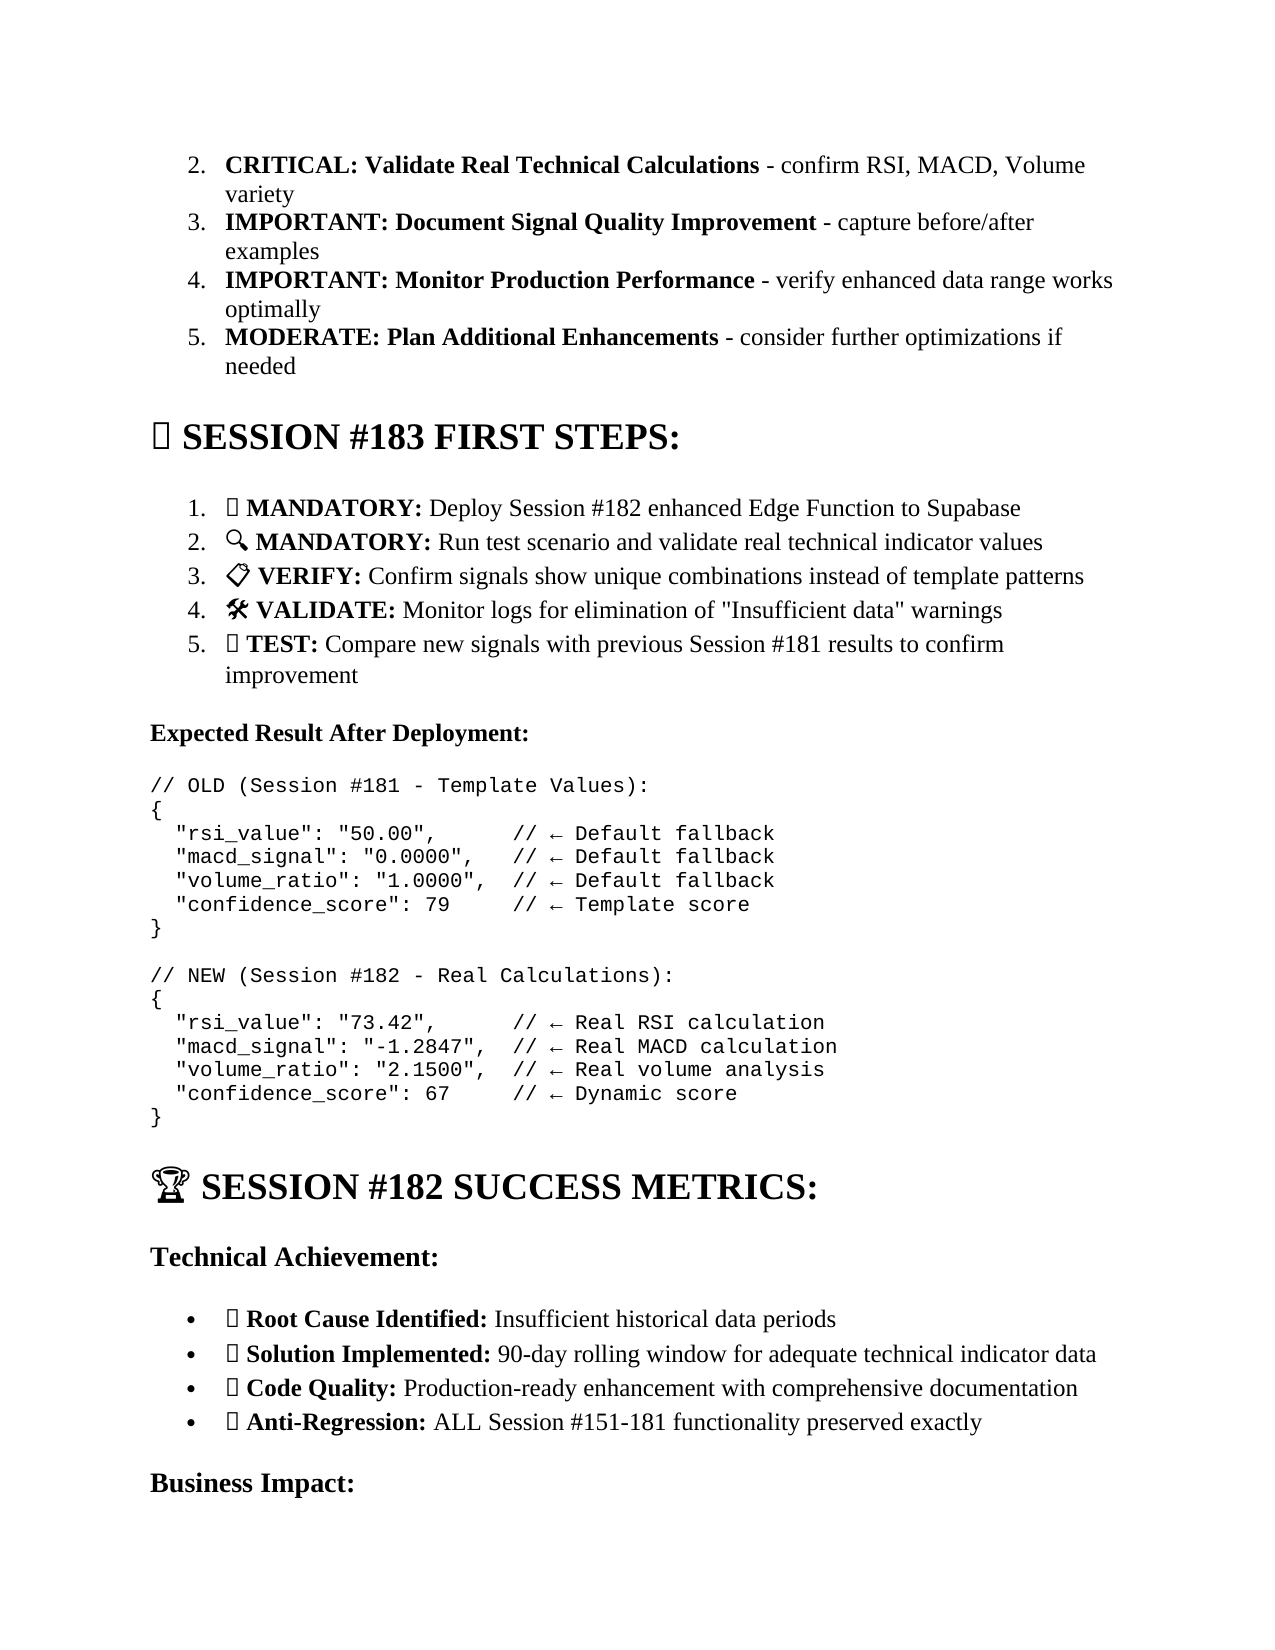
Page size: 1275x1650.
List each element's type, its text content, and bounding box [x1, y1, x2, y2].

list 🧪 TEST: Compare new signals with previous Session #181 results to confirm improvement [187, 626, 1125, 688]
text "volume_ratio": "1.0000", // ← Default fallback [150, 870, 1125, 894]
text "volume_ratio": "2.1500", // ← Real volume analysis [150, 1059, 1125, 1083]
list ✅ Root Cause Identified: Insufficient historical data periods [187, 1301, 1125, 1335]
list IMPORTANT: Monitor Production Performance - verify enhanced data range works optimally [187, 265, 1125, 322]
list ✅ Solution Implemented: 90-day rolling window for adequate technical indicator data [187, 1335, 1125, 1369]
text { [150, 799, 1125, 823]
list 📋 VERIFY: Confirm signals show unique combinations instead of template patterns [187, 557, 1125, 592]
text Expected Result After Deployment: [150, 718, 1125, 746]
list 🛠️ VALIDATE: Monitor logs for elimination of "Insufficient data" warnings [187, 592, 1125, 626]
text "confidence_score": 67 // ← Dynamic score [150, 1083, 1125, 1107]
list MODERATE: Plan Additional Enhancements - consider further optimizations if needed [187, 322, 1125, 380]
text { [150, 988, 1125, 1012]
list ✅ Anti-Regression: ALL Session #151-181 functionality preserved exactly [187, 1403, 1125, 1437]
list ✅ Code Quality: Production-ready enhancement with comprehensive documentation [187, 1369, 1125, 1403]
text Technical Achievement: [150, 1239, 1125, 1272]
text "macd_signal": "0.0000", // ← Default fallback [150, 846, 1125, 870]
text 🏆 SESSION #182 SUCCESS METRICS: [150, 1159, 1125, 1210]
text "rsi_value": "50.00", // ← Default fallback [150, 823, 1125, 846]
text 📞 SESSION #183 FIRST STEPS: [150, 409, 1125, 460]
text // OLD (Session #181 - Template Values): [150, 776, 1125, 799]
text // NEW (Session #182 - Real Calculations): [150, 965, 1125, 988]
list IMPORTANT: Document Signal Quality Improvement - capture before/after examples [187, 207, 1125, 265]
list CRITICAL: Validate Real Technical Calculations - confirm RSI, MACD, Volume variety [187, 150, 1125, 207]
list 🚨 MANDATORY: Deploy Session #182 enhanced Edge Function to Supabase [187, 489, 1125, 523]
text } [150, 917, 1125, 941]
text "macd_signal": "-1.2847", // ← Real MACD calculation [150, 1036, 1125, 1059]
text "confidence_score": 79 // ← Template score [150, 894, 1125, 917]
text } [150, 1107, 1125, 1130]
list 🔍 MANDATORY: Run test scenario and validate real technical indicator values [187, 523, 1125, 557]
text "rsi_value": "73.42", // ← Real RSI calculation [150, 1012, 1125, 1036]
text Business Impact: [150, 1467, 1125, 1499]
